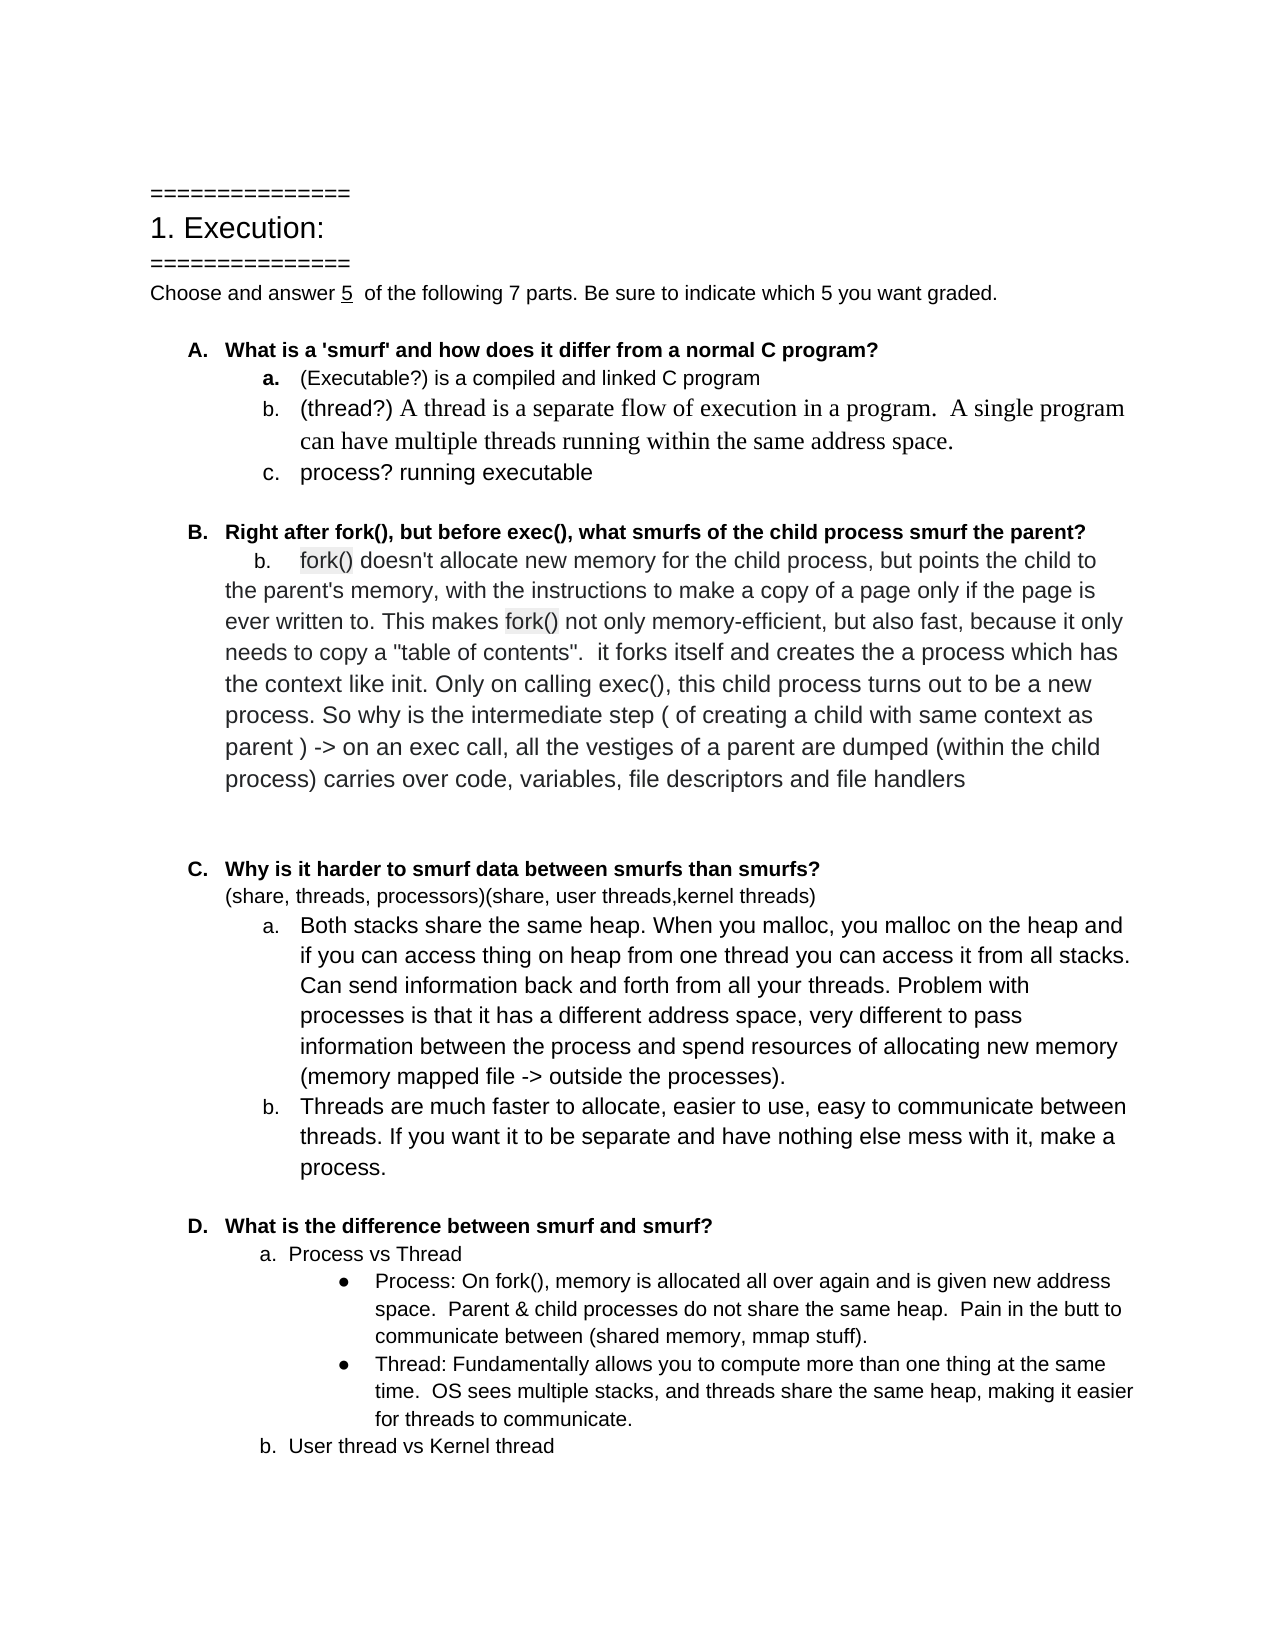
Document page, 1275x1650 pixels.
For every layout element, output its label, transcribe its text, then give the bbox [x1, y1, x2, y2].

list process? running executable [262, 459, 1134, 486]
list Process: On fork(), memory is allocated all over again and is given new address space. Parent & child processes do not share the same heap. Pain in the butt to communicate between (shared memory, mmap stuff). [337, 1269, 1134, 1348]
list What is a 'smurf' and how does it differ from a normal C program? [187, 338, 1134, 362]
text b. User thread vs Kernel thread [150, 1434, 1134, 1458]
text (share, threads, processors)(share, user threads,kernel threads) [150, 884, 1134, 908]
list Both stacks share the same heap. When you malloc, you malloc on the heap and if you can access thing on heap from one thread you can access it from all stacks. Can send information back and forth from all your threads. Problem with processes is that it has a different address space, very different to pass information between the process and spend resources of allocating new memory (memory mapped file -> outside the processes). [262, 912, 1134, 1089]
list Thread: Fundamentally allows you to compute more than one thing at the same time. OS sees multiple stacks, and threads share the same heap, making it easier for threads to communicate. [337, 1351, 1134, 1430]
list Why is it harder to smurf data between smurfs than smurfs? [187, 857, 1134, 881]
text Choose and answer 5 of the following 7 parts. Be sure to indicate which 5 you want graded. [150, 281, 1134, 304]
list Threads are much faster to allocate, easier to use, easy to communicate between threads. If you want it to be separate and have nothing else mess with it, make a process. [262, 1093, 1134, 1180]
text =============== [150, 180, 1134, 207]
list Right after fork(), but before exec(), what smurfs of the child process smurf the parent? [187, 520, 1134, 544]
text =============== [150, 250, 1134, 277]
text 1. Execution: [150, 210, 1134, 245]
list (Executable?) is a compiled and linked C program [262, 366, 1134, 390]
list What is the difference between smurf and smurf? [187, 1214, 1134, 1238]
list (thread?) A thread is a separate flow of execution in a program. A single program can have multiple threads running within the same address space. [262, 393, 1134, 455]
text a. Process vs Thread [150, 1241, 1134, 1265]
text b. fork() doesn't allocate new memory for the child process, but points the child to the parent's memory, with the instructions to make a copy of a page only if the page is ever written to. This makes fork() not only memory-efficient, but also fast, because it only needs to copy a "table of contents". it forks itself and creates the a process which has the context like init. Only on calling exec(), this child process turns out to be a new process. So why is the intermediate step ( of creating a child with same context as parent ) -> on an exec call, all the vestiges of a parent are dumped (within the child process) carries over code, variables, file descriptors and file handlers [225, 547, 1134, 792]
